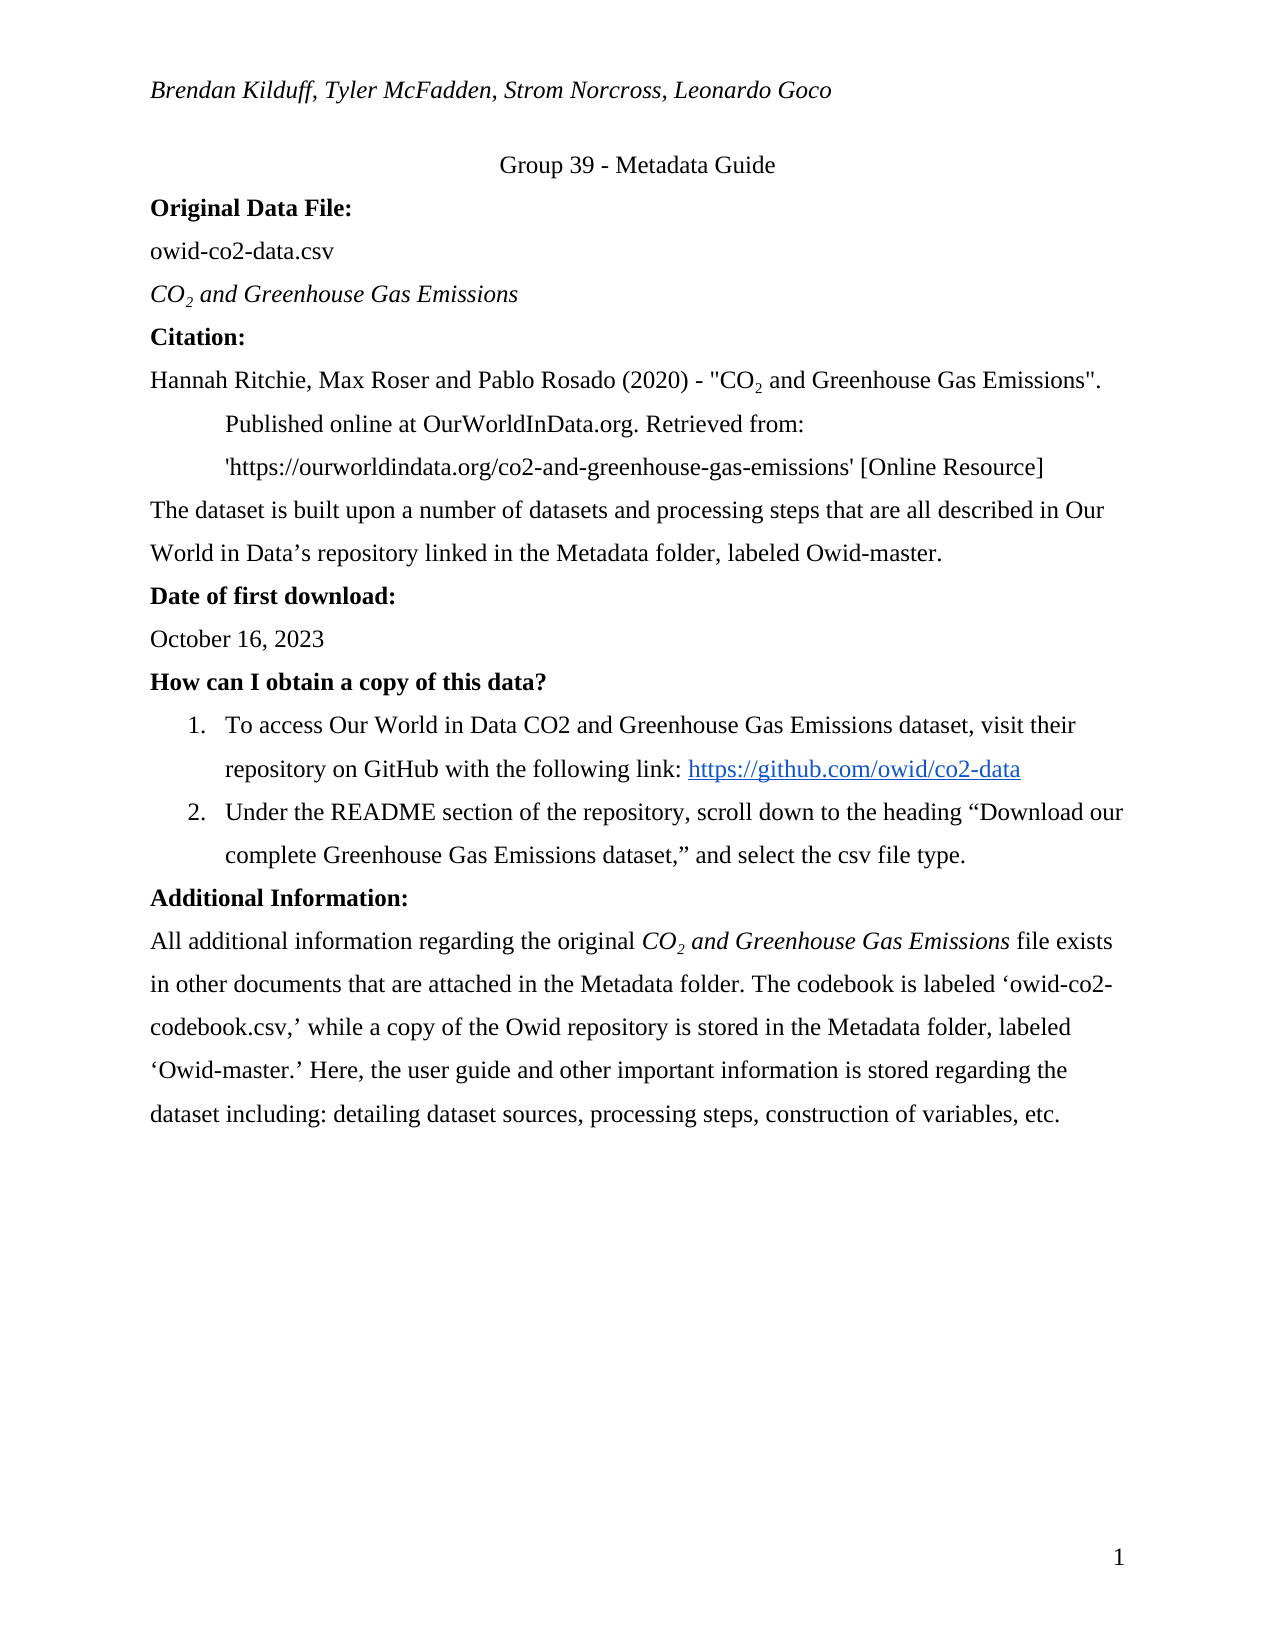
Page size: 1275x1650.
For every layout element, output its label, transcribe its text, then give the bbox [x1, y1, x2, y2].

text Group 39 - Metadata Guide [150, 150, 1125, 179]
text CO₂ and Greenhouse Gas Emissions [150, 279, 1125, 308]
list To access Our World in Data CO2 and Greenhouse Gas Emissions dataset, visit their repository on GitHub with the following link: https://github.com/owid/co2-data [187, 711, 1125, 782]
list Under the README section of the repository, scroll down to the heading “Download our complete Greenhouse Gas Emissions dataset,” and select the csv file type. [187, 797, 1125, 869]
text The dataset is built upon a number of datasets and processing steps that are all described in Our World in Data’s repository linked in the Metadata folder, labeled Owid-master. [150, 495, 1125, 567]
text owid-co2-data.csv [150, 236, 1125, 265]
text Original Data File: [150, 193, 1125, 222]
text Date of first download: [150, 581, 1125, 610]
text All additional information regarding the original CO₂ and Greenhouse Gas Emissions file exists in other documents that are attached in the Metadata folder. The codebook is labeled ‘owid-co2-codebook.csv,’ while a copy of the Owid repository is stored in the Metadata folder, labeled ‘Owid-master.’ Here, the user guide and other important information is stored regarding the dataset including: detailing dataset sources, processing steps, construction of variables, etc. [150, 926, 1125, 1127]
text Additional Information: [150, 883, 1125, 912]
text October 16, 2023 [150, 624, 1125, 653]
text How can I obtain a copy of this data? [150, 667, 1125, 696]
text Citation: [150, 322, 1125, 351]
text Hannah Ritchie, Max Roser and Pablo Rosado (2020) - "CO₂ and Greenhouse Gas Emissions". Published online at OurWorldInData.org. Retrieved from: 'https://ourworldindata.org/co2-and-greenhouse-gas-emissions' [Online Resource] [150, 366, 1125, 481]
